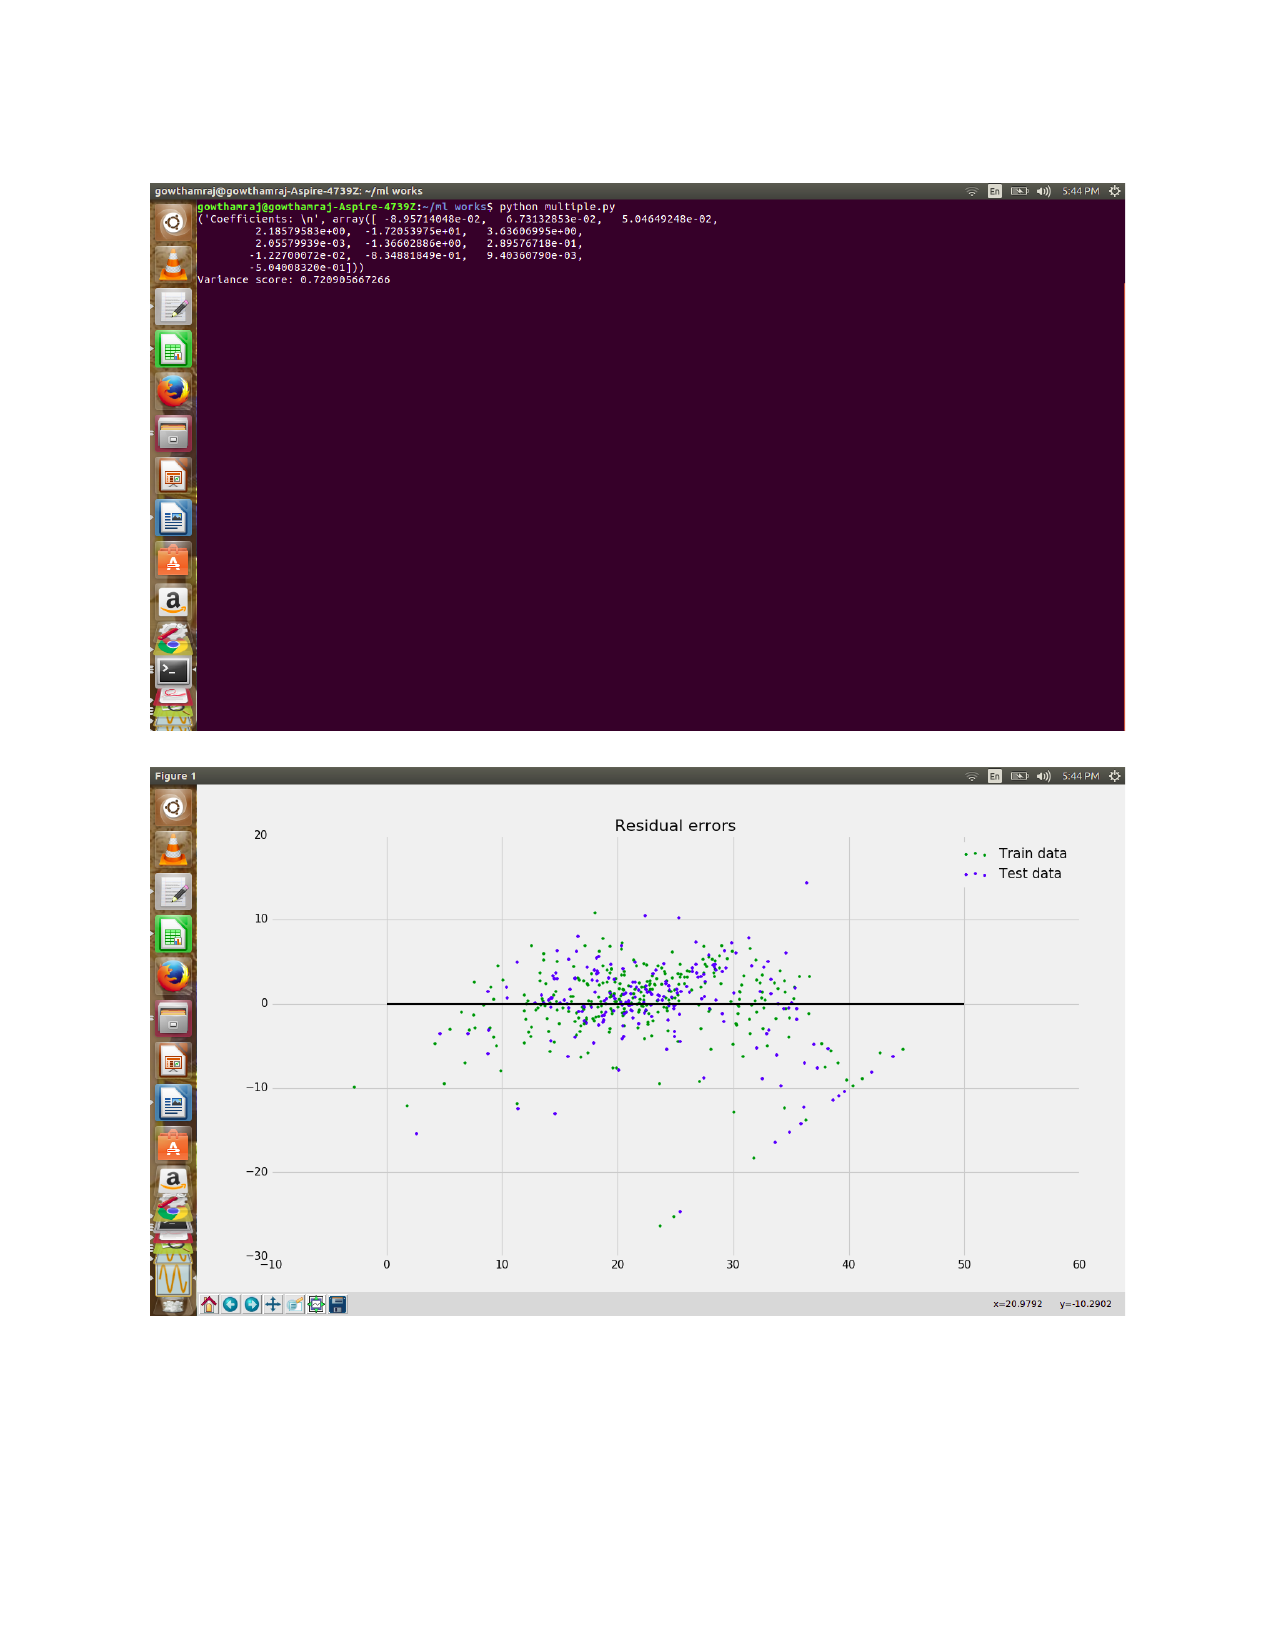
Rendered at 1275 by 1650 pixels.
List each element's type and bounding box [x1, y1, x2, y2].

picture [150, 767, 1125, 1316]
picture [150, 183, 1125, 731]
